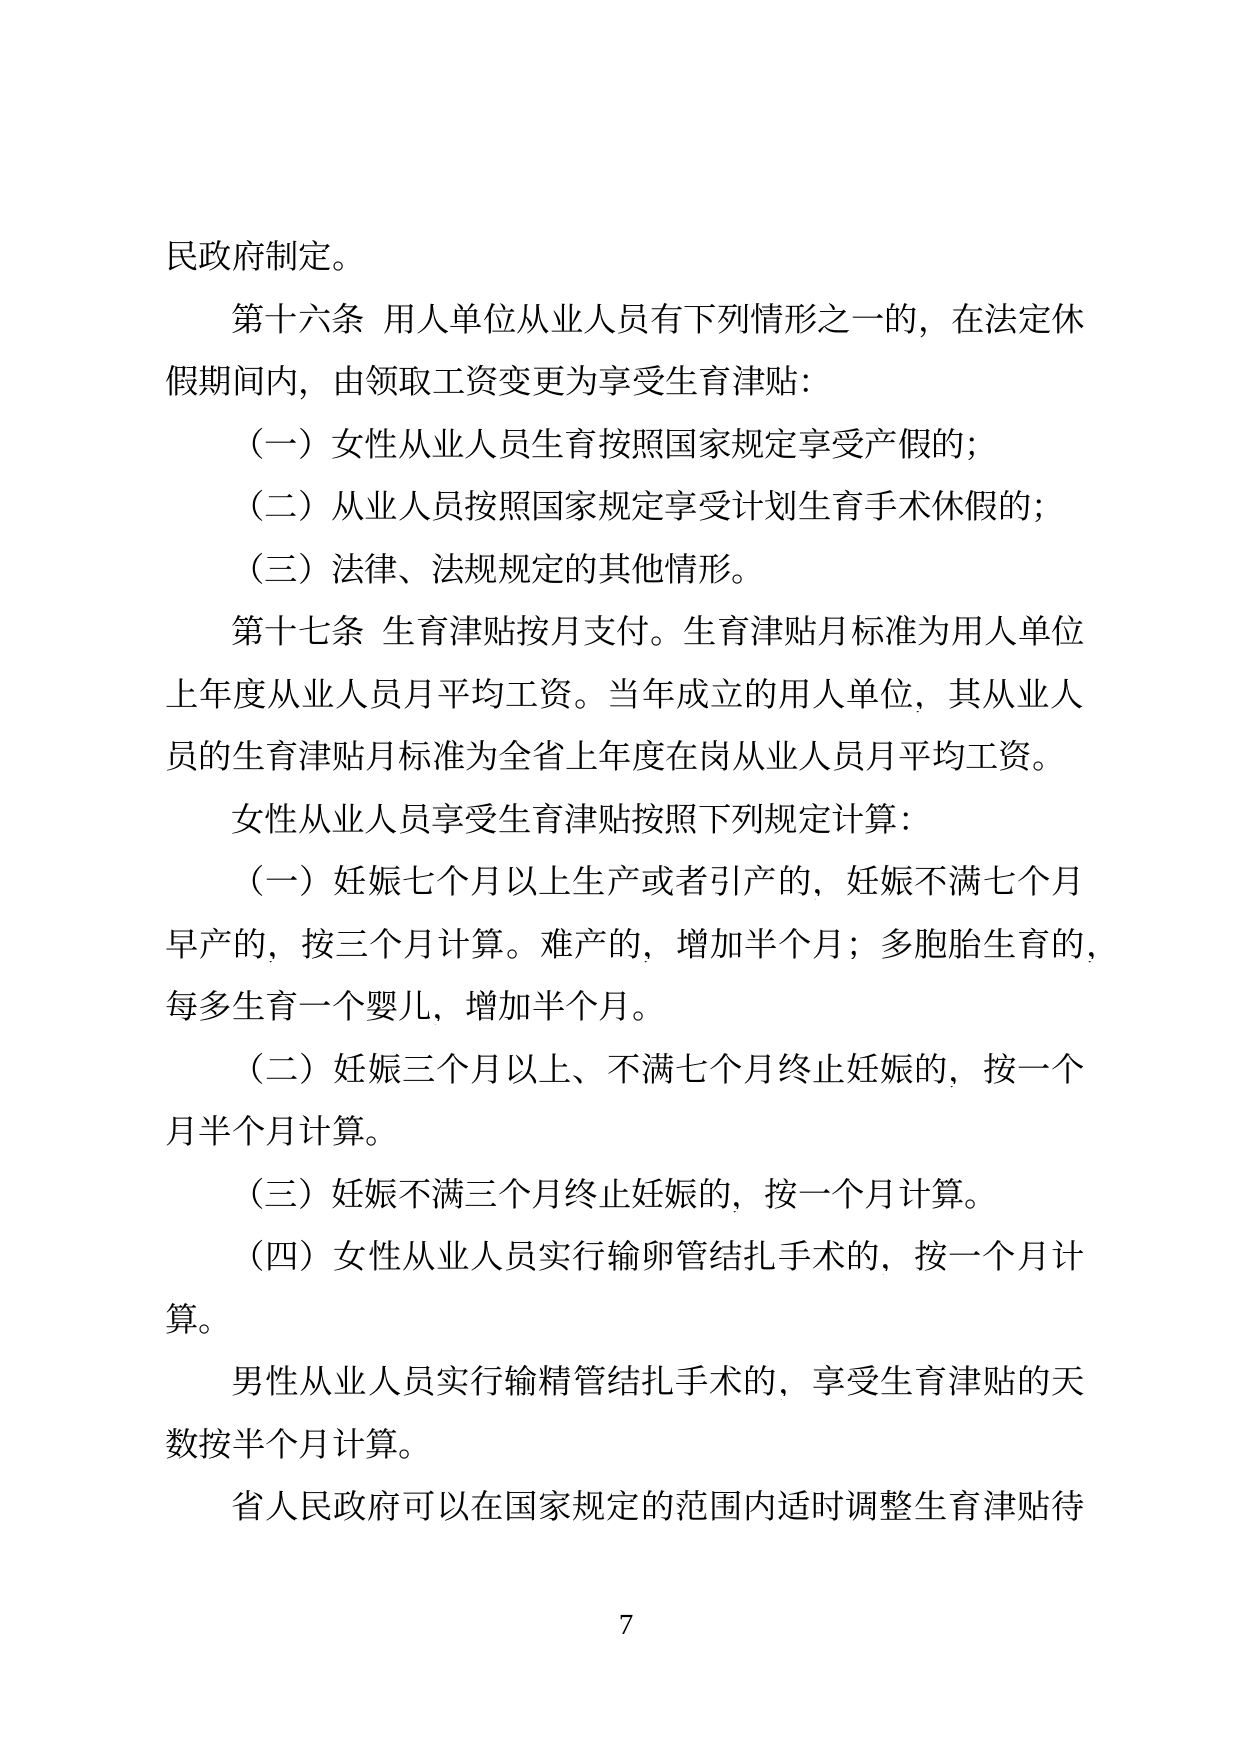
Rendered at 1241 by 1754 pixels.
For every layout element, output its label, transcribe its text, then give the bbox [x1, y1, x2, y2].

text （二）妊娠三个月以上、不满七个月终止妊娠的，按一个月半个月计算。 [165, 1031, 1087, 1156]
text （四）女性从业人员实行输卵管结扎手术的，按一个月计算。 [165, 1218, 1087, 1343]
text （二）从业人员按照国家规定享受计划生育手术休假的； [165, 468, 1087, 531]
text （一）妊娠七个月以上生产或者引产的，妊娠不满七个月早产的，按三个月计算。难产的，增加半个月；多胞胎生育的，每多生育一个婴儿，增加半个月。 [165, 843, 1087, 1031]
text （三）妊娠不满三个月终止妊娠的，按一个月计算。 [165, 1156, 1087, 1218]
text 女性从业人员享受生育津贴按照下列规定计算： [165, 781, 1087, 843]
text （一）女性从业人员生育按照国家规定享受产假的； [165, 406, 1087, 468]
text （三）法律、法规规定的其他情形。 [165, 531, 1087, 593]
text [165, 218, 1087, 281]
text 男性从业人员实行输精管结扎手术的，享受生育津贴的天数按半个月计算。 [165, 1343, 1087, 1468]
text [165, 1468, 1087, 1531]
text 第十七条 生育津贴按月支付。生育津贴月标准为用人单位上年度从业人员月平均工资。当年成立的用人单位，其从业人员的生育津贴月标准为全省上年度在岗从业人员月平均工资。 [165, 593, 1087, 781]
text 第十六条 用人单位从业人员有下列情形之一的，在法定休假期间内，由领取工资变更为享受生育津贴： [165, 281, 1087, 406]
